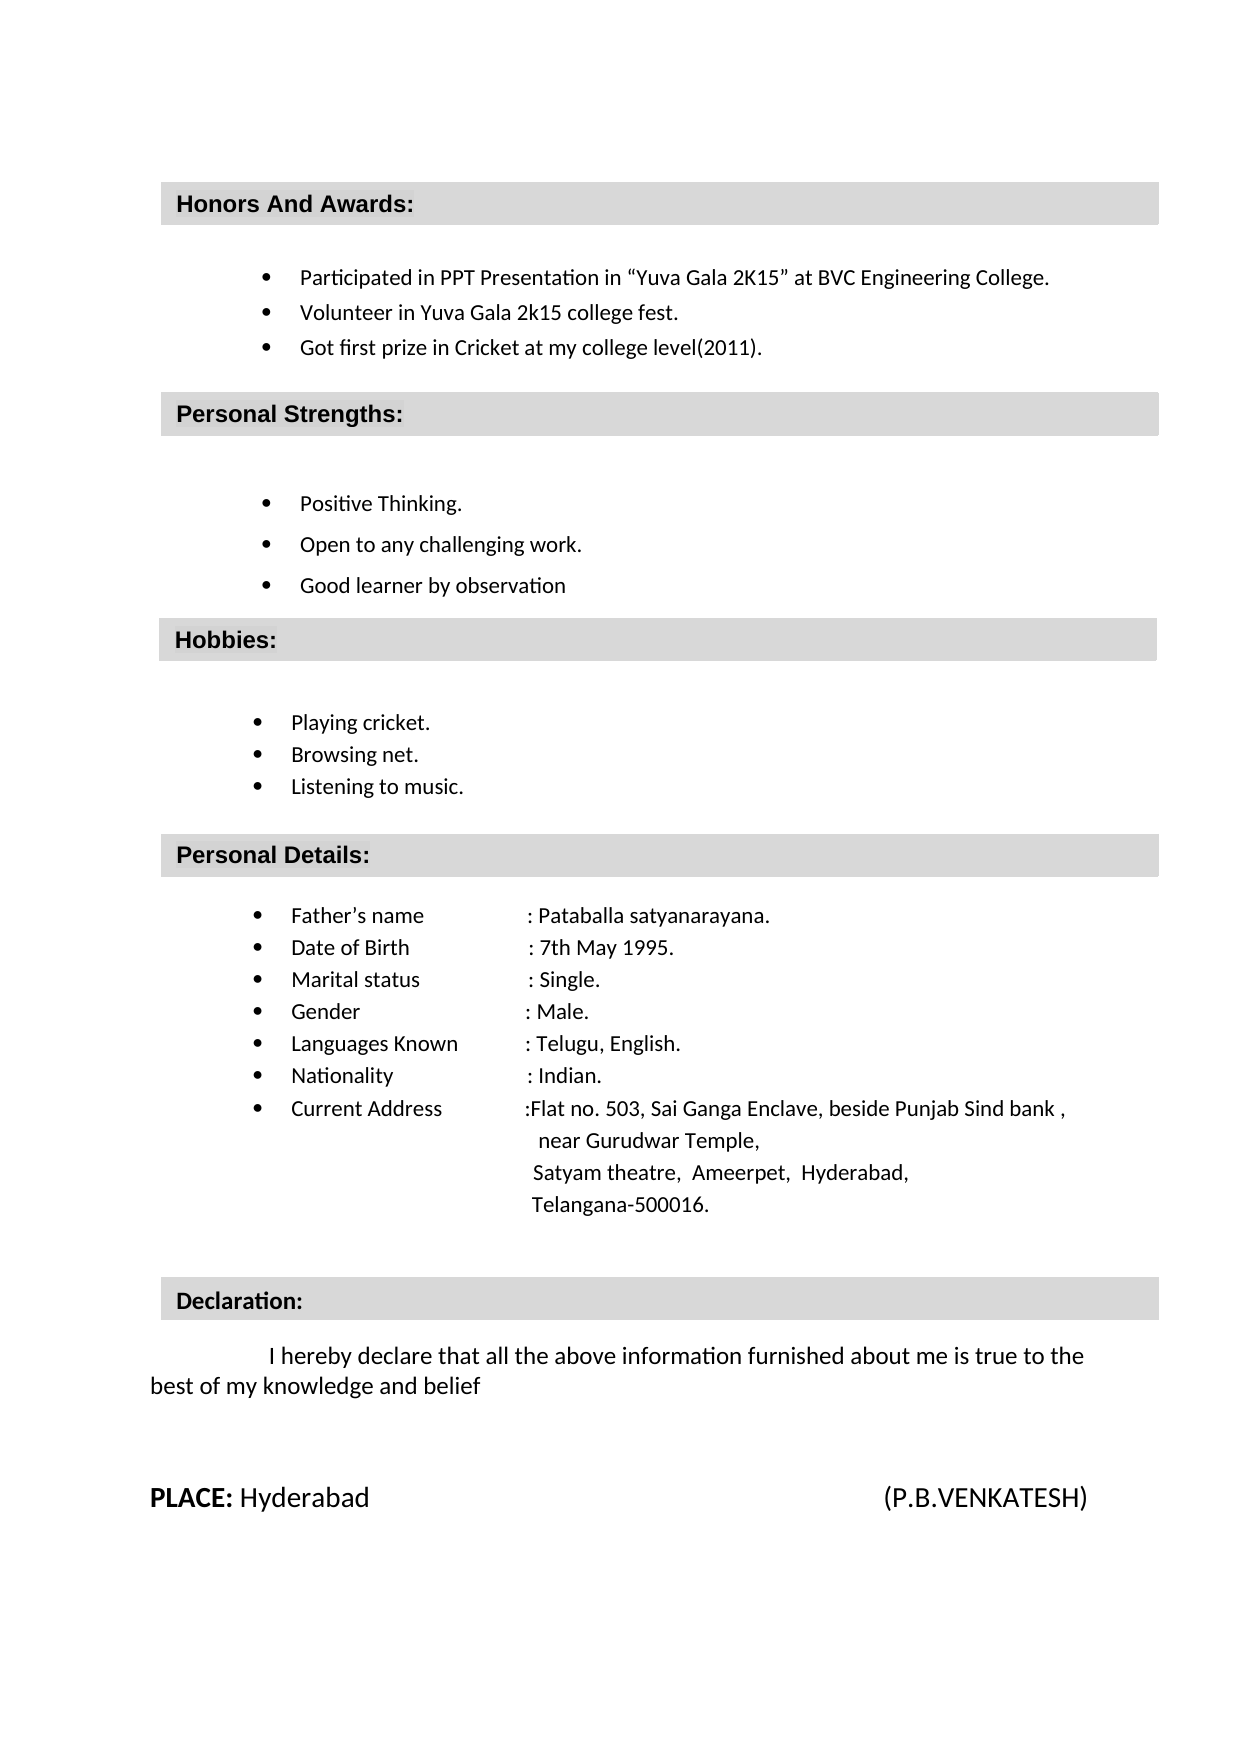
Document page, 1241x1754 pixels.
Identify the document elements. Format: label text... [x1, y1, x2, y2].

list Got first prize in Cricket at my college level(2011). [262, 326, 1090, 361]
list Father’s name : Pataballa satyanarayana. [253, 901, 1090, 929]
list Open to any challenging work. [262, 517, 1086, 558]
list Listening to music. [253, 772, 1090, 800]
list Browsing net. [253, 740, 1090, 768]
text PLACE: Hyderabad (P.B.VENKATESH) [150, 1479, 1090, 1515]
list Playing cricket. [253, 708, 1090, 736]
list Marital status : Single. [253, 965, 1090, 993]
list Telangana-500016. [300, 1190, 1090, 1218]
list Good learner by observation [262, 558, 1086, 599]
list Participated in PPT Presentation in “Yuva Gala 2K15” at BVC Engineering College. [262, 256, 1090, 291]
list Languages Known : Telugu, English. [253, 1029, 1090, 1057]
list Satyam theatre, Ameerpet, Hyderabad, [291, 1158, 1090, 1186]
list Date of Birth : 7th May 1995. [253, 933, 1090, 961]
list Positive Thinking. [262, 477, 1086, 517]
list Current Address :Flat no. 503, Sai Ganga Enclave, beside Punjab Sind bank , [253, 1094, 1090, 1122]
list near Gurudwar Temple, [291, 1126, 1090, 1154]
list Gender : Male. [253, 997, 1090, 1025]
text I hereby declare that all the above information furnished about me is true to the best of my knowledge and belief [150, 1340, 1090, 1401]
list Nationality : Indian. [253, 1062, 1090, 1090]
list Volunteer in Yuva Gala 2k15 college fest. [262, 291, 1090, 326]
